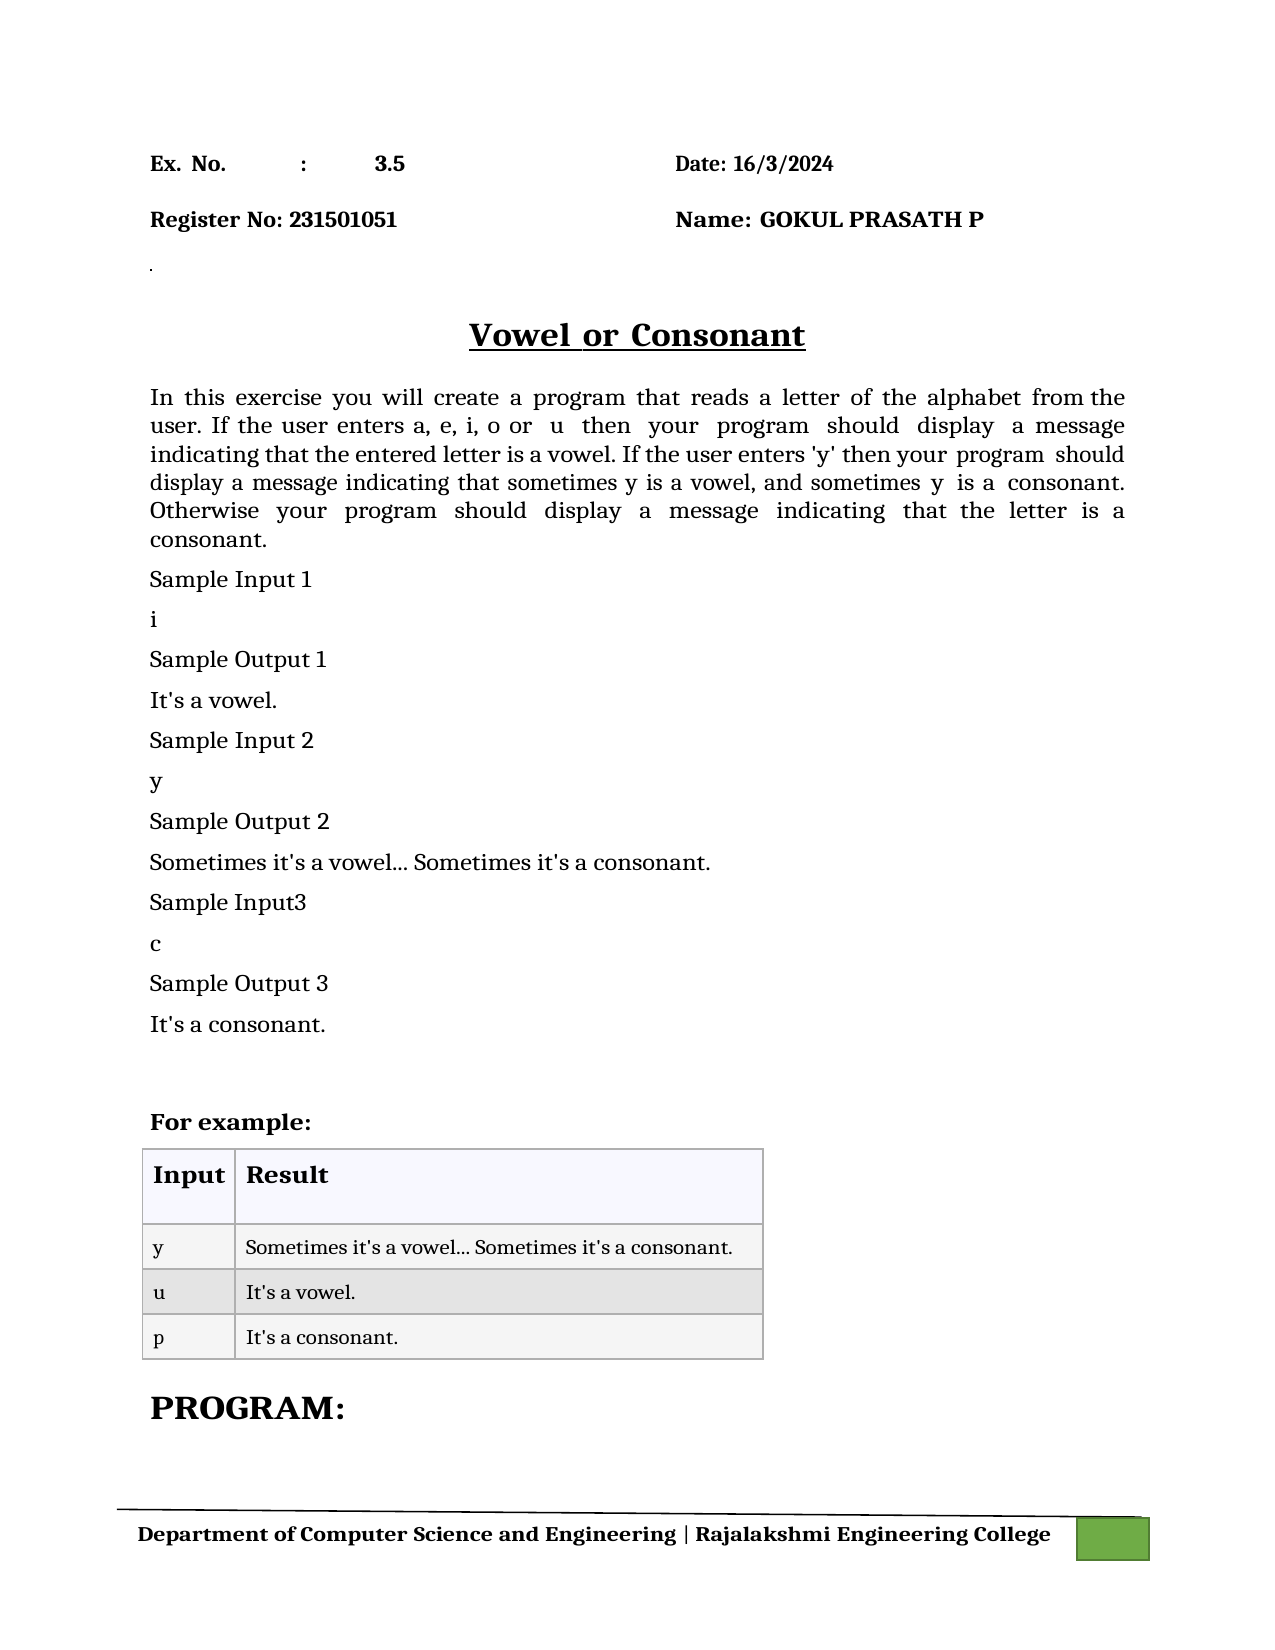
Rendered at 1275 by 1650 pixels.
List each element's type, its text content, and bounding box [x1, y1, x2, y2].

table_cell u [143, 1270, 234, 1313]
text Sample Input 1 i [150, 566, 323, 634]
text Sample Input3 c [150, 889, 316, 957]
text In this exercise you will create a program that reads a letter of the alphabet from the user. If the user enters a, e, i, o or u then your program should display a message indicating that the entered letter is a vowel. If the user enters 'y' then your program should display a message indicating that sometimes y is a vowel, and sometimes y is a consonant. Otherwise your program should display a message indicating that the letter is a consonant. [150, 384, 1125, 553]
table_cell Sometimes it's a vowel... Sometimes it's a consonant. [236, 1225, 762, 1268]
table_cell p [143, 1315, 234, 1358]
text Ex. No. : 3.5 Date: 16/3/2024 [150, 151, 1162, 177]
text Sample Output 3 It's a consonant. [150, 970, 341, 1038]
table_cell y [143, 1225, 234, 1268]
subtitle Vowel or Consonant [280, 316, 994, 354]
text For example: [150, 1108, 1162, 1136]
text PROGRAM: [150, 1390, 1162, 1428]
table_cell It's a consonant. [236, 1315, 762, 1358]
text Register No: 231501051 Name: GOKUL PRASATH P [150, 206, 1162, 233]
text Sometimes it's a vowel... Sometimes it's a consonant. [150, 848, 1162, 876]
table_header Result [236, 1150, 762, 1223]
table_header Input [143, 1150, 234, 1223]
text Sample Output 2 [150, 807, 1162, 835]
text Sample Output 1 It's a vowel. [150, 646, 341, 714]
table_cell It's a vowel. [236, 1270, 762, 1313]
text Sample Input 2 y [150, 727, 323, 794]
